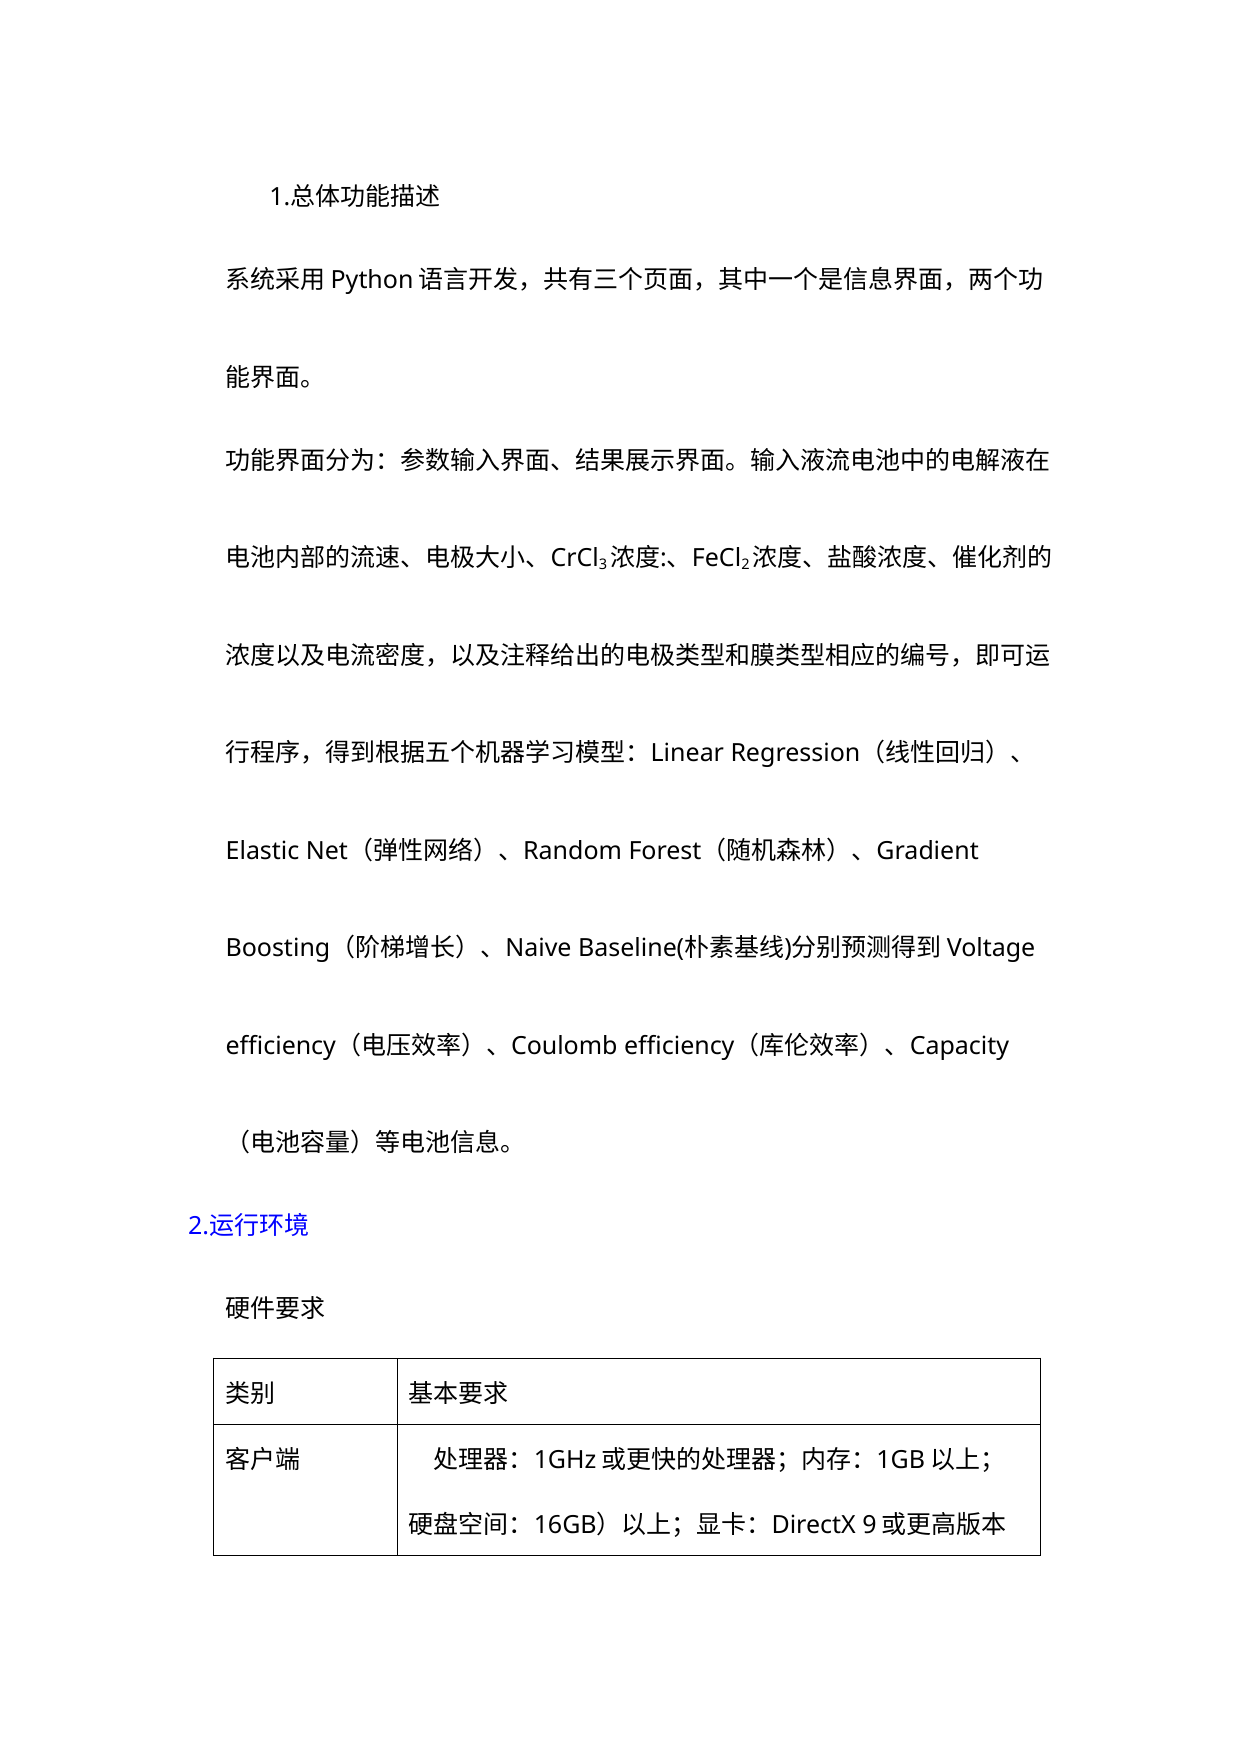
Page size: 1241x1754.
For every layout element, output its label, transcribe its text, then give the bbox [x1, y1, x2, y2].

table_header 基本要求 [398, 1359, 1040, 1424]
text 1.总体功能描述 [225, 162, 1053, 227]
text 功能界面分为：参数输入界面、结果展示界面。输入液流电池中的电解液在电池内部的流速、电极大小、CrCl3浓度:、FeCl2浓度、盐酸浓度、催化剂的浓度以及电流密度，以及注释给出的电极类型和膜类型相应的编号，即可运行程序，得到根据五个机器学习模型：Linear Regression（线性回归）、Elastic Net（弹性网络）、Random Forest（随机森林）、Gradient Boosting（阶梯增长）、Naive Baseline(朴素基线)分别预测得到Voltage efficiency（电压效率）、Coulomb efficiency（库伦效率）、Capacity（电池容量）等电池信息。 [225, 426, 1053, 1173]
text 系统采用Python语言开发，共有三个页面，其中一个是信息界面，两个功能界面。 [225, 245, 1053, 408]
table_cell 客户端 [214, 1425, 397, 1555]
list 硬件要求 [225, 1274, 1053, 1339]
list 2.运行环境 [188, 1191, 1053, 1256]
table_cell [398, 1425, 1040, 1555]
table_header 类别 [214, 1359, 397, 1424]
